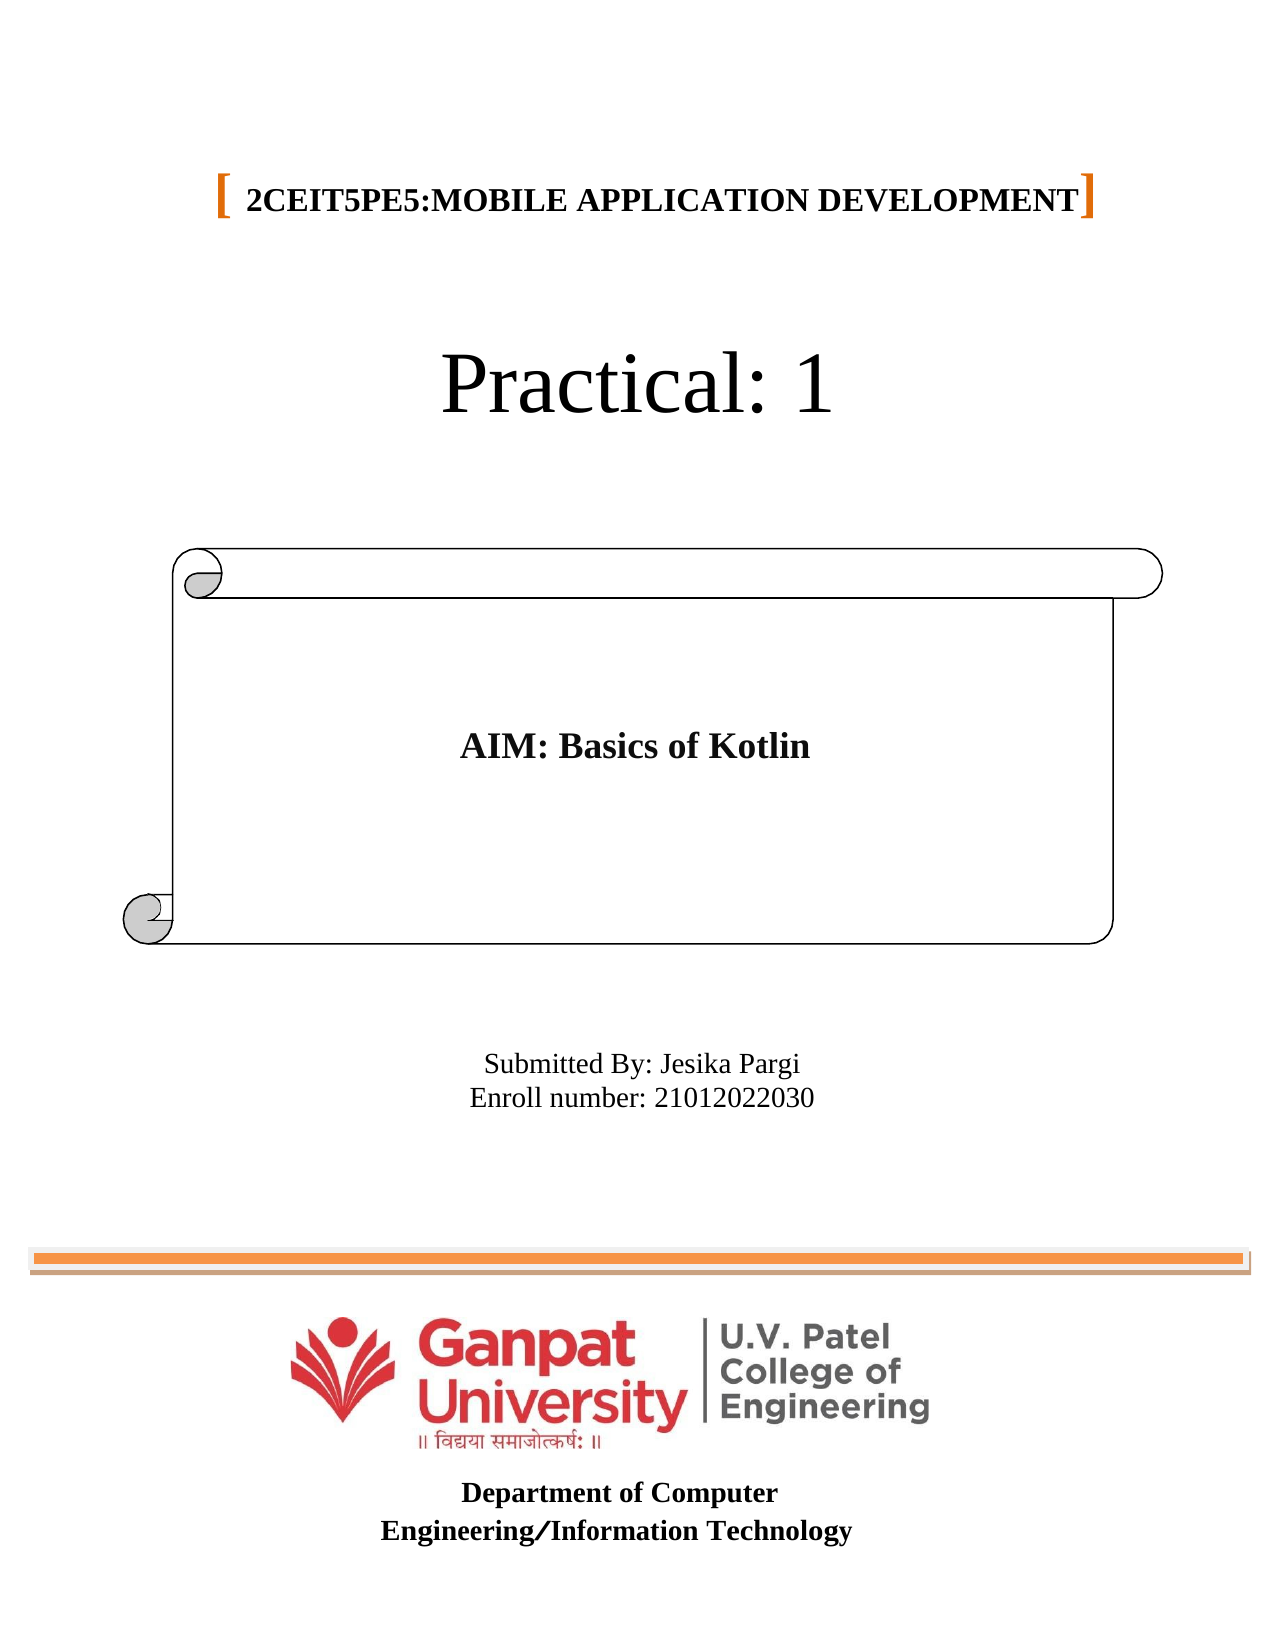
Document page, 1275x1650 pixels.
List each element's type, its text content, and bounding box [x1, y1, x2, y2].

picture [186, 575, 220, 597]
title Practical: 1 [87, 331, 1188, 431]
picture [147, 893, 174, 921]
picture [209, 583, 222, 597]
picture [185, 593, 193, 599]
picture [290, 1317, 929, 1449]
text [ 2CEIT5PE5:MOBILE APPLICATION DEVELOPMENT] [214, 161, 1198, 223]
text Department of Computer Engineering/Information Technology [380, 1336, 975, 1547]
text Enroll number: 21012022030 [440, 1080, 844, 1114]
text Submitted By: Jesika Pargi [440, 1047, 844, 1080]
